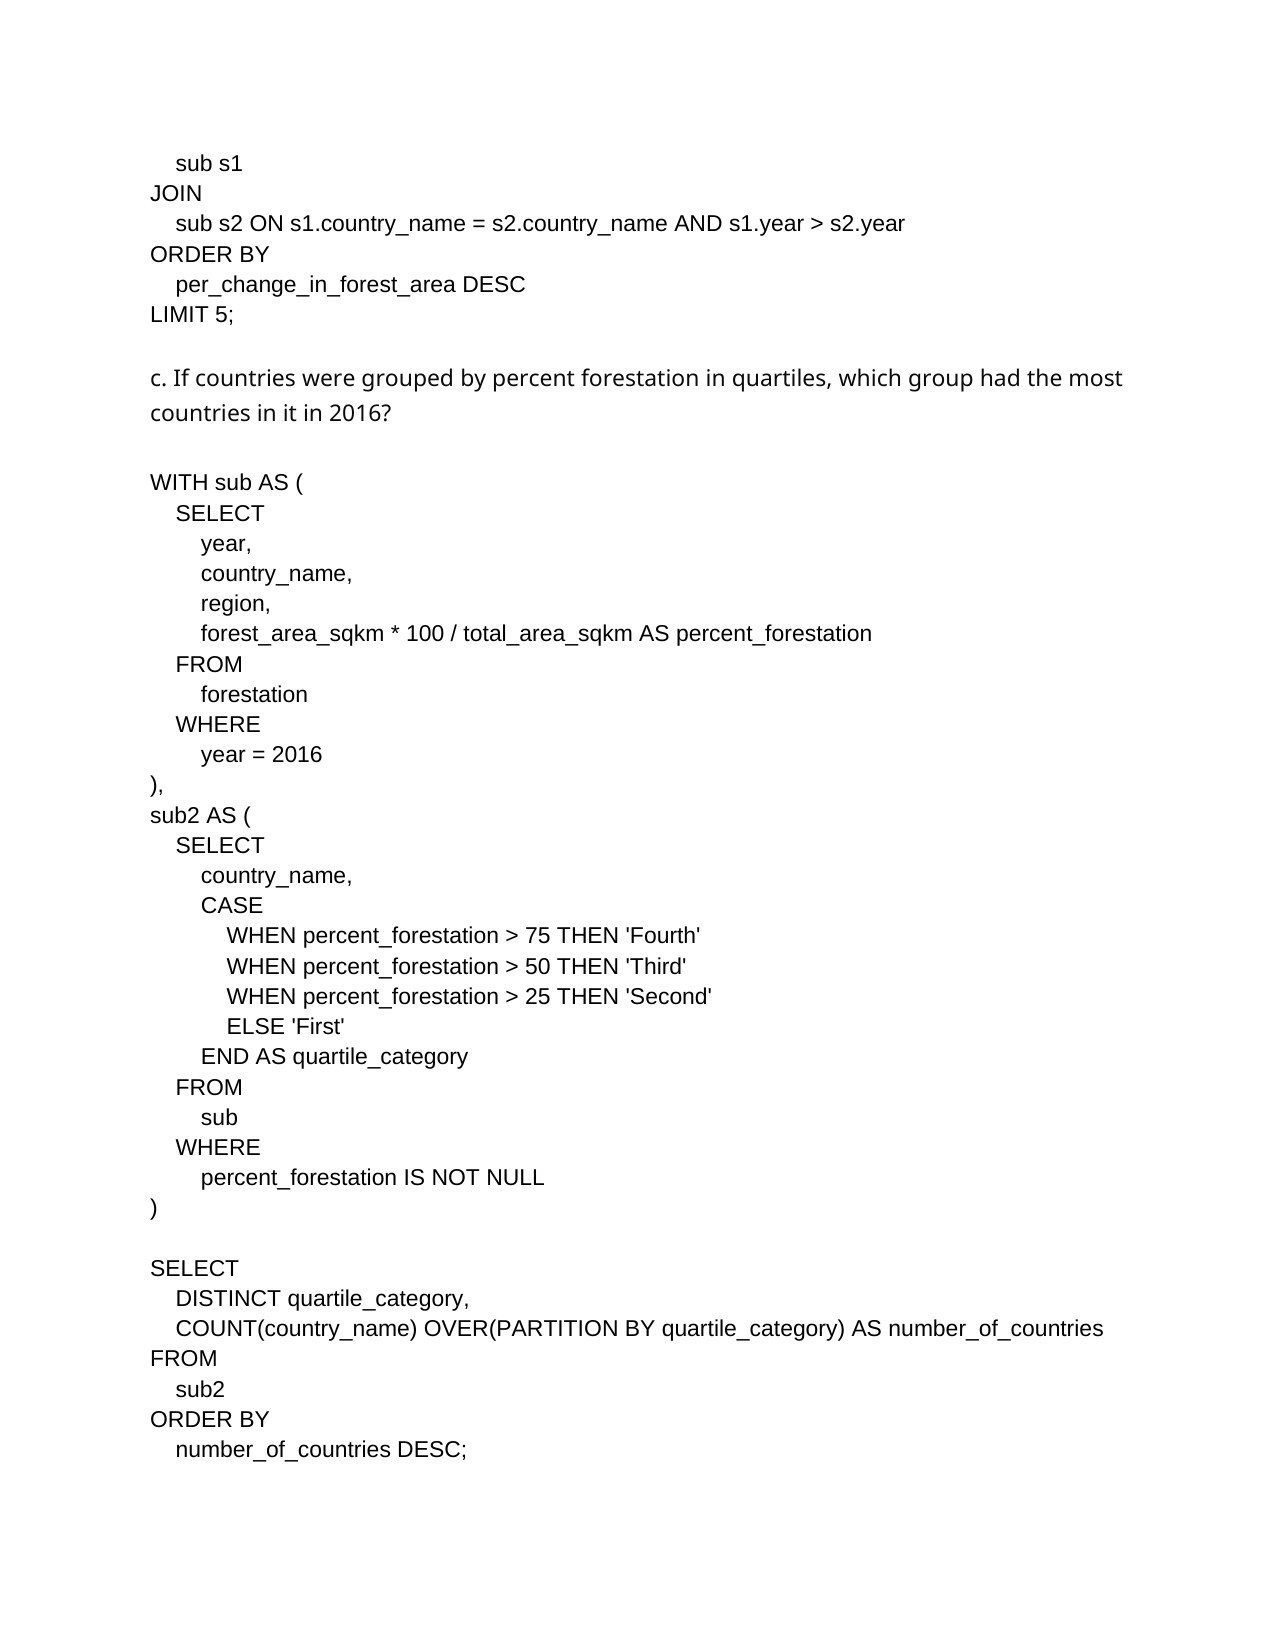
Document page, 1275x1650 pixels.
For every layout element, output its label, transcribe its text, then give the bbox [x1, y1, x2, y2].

text WHERE [150, 711, 1125, 737]
text WITH sub AS ( [150, 469, 1125, 496]
text SELECT [150, 832, 1125, 858]
text sub s1 [150, 150, 1125, 176]
text ORDER BY [150, 1406, 1125, 1432]
text forest_area_sqkm * 100 / total_area_sqkm AS percent_forestation [150, 620, 1125, 647]
text FROM [150, 1345, 1125, 1372]
text WHEN percent_forestation > 75 THEN 'Fourth' [150, 922, 1125, 949]
text sub s2 ON s1.country_name = s2.country_name AND s1.year > s2.year [150, 210, 1125, 237]
text sub [150, 1104, 1125, 1130]
text FROM [150, 651, 1125, 677]
text ORDER BY [150, 241, 1125, 267]
text JOIN [150, 180, 1125, 207]
text WHEN percent_forestation > 50 THEN 'Third' [150, 953, 1125, 979]
text END AS quartile_category [150, 1043, 1125, 1069]
text ), [150, 771, 1125, 798]
text sub2 [150, 1376, 1125, 1402]
text WHERE [150, 1134, 1125, 1160]
text country_name, [150, 560, 1125, 586]
text percent_forestation IS NOT NULL [150, 1164, 1125, 1190]
text CASE [150, 892, 1125, 918]
text c. If countries were grouped by percent forestation in quartiles, which group had the most countries in it in 2016? [150, 393, 1125, 429]
text FROM [150, 1073, 1125, 1100]
text per_change_in_forest_area DESC [150, 271, 1125, 297]
text SELECT [150, 1255, 1125, 1281]
text DISTINCT quartile_category, [150, 1285, 1125, 1311]
text region, [150, 590, 1125, 616]
text country_name, [150, 862, 1125, 888]
text WHEN percent_forestation > 25 THEN 'Second' [150, 983, 1125, 1009]
text year = 2016 [150, 741, 1125, 767]
text sub2 AS ( [150, 802, 1125, 828]
text year, [150, 530, 1125, 556]
text number_of_countries DESC; [150, 1436, 1125, 1462]
text forestation [150, 681, 1125, 707]
text ELSE 'First' [150, 1013, 1125, 1039]
text SELECT [150, 499, 1125, 526]
text LIMIT 5; [150, 301, 1125, 327]
text COUNT(country_name) OVER(PARTITION BY quartile_category) AS number_of_countries [150, 1315, 1125, 1341]
text ) [150, 1194, 1125, 1221]
